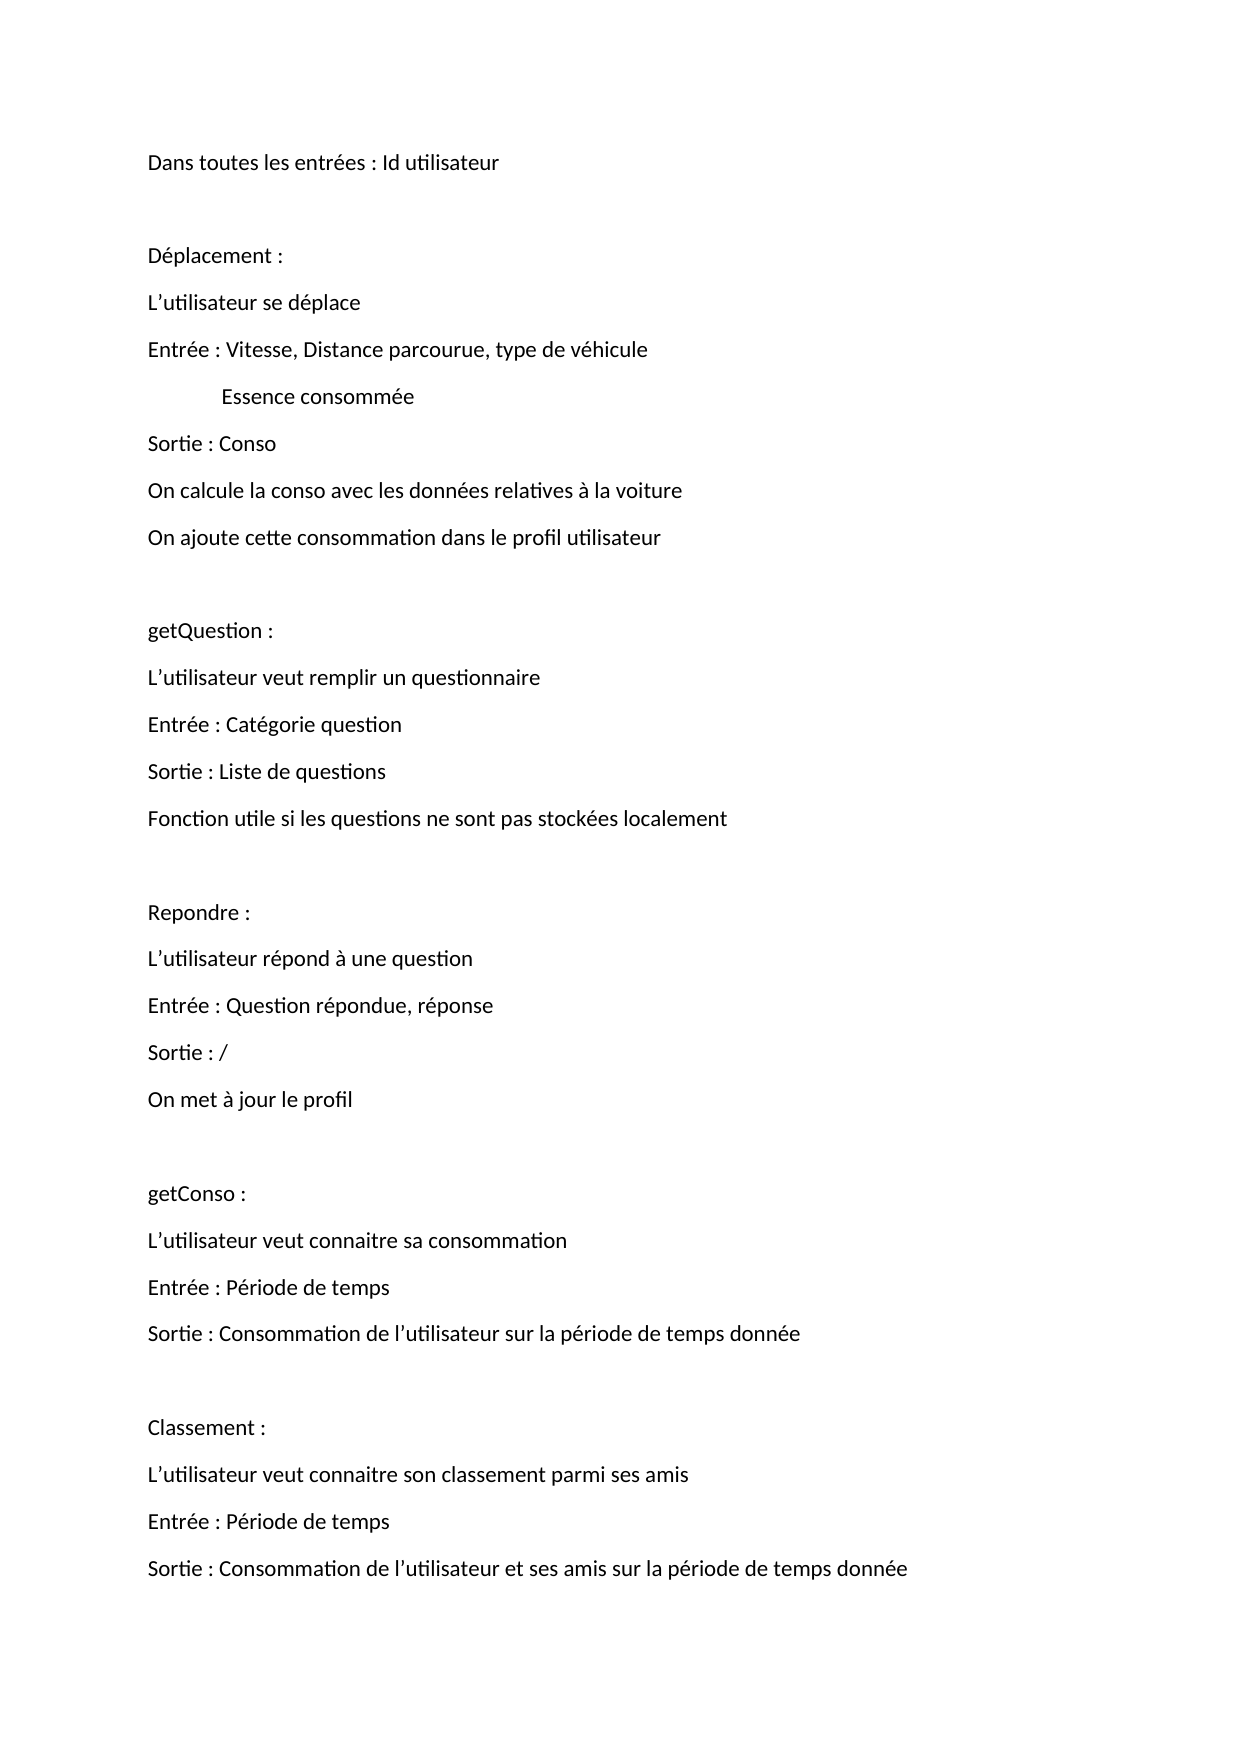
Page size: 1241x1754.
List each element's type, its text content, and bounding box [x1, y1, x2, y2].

text getConso : [148, 1179, 1093, 1207]
text Sortie : Consommation de l’utilisateur et ses amis sur la période de temps donnée [148, 1554, 1093, 1582]
text On ajoute cette consommation dans le profil utilisateur [148, 523, 1093, 551]
text L’utilisateur veut remplir un questionnaire [148, 663, 1093, 691]
text getQuestion : [148, 616, 1093, 644]
text Essence consommée [148, 382, 1093, 410]
text Sortie : Liste de questions [148, 757, 1093, 785]
text Sortie : Consommation de l’utilisateur sur la période de temps donnée [148, 1319, 1093, 1347]
text L’utilisateur se déplace [148, 288, 1093, 316]
text Déplacement : [148, 241, 1093, 269]
text Sortie : Conso [148, 429, 1093, 457]
text L’utilisateur répond à une question [148, 944, 1093, 972]
text L’utilisateur veut connaitre son classement parmi ses amis [148, 1460, 1093, 1488]
text On calcule la conso avec les données relatives à la voiture [148, 476, 1093, 504]
text Entrée : Période de temps [148, 1273, 1093, 1301]
text L’utilisateur veut connaitre sa consommation [148, 1226, 1093, 1254]
text Classement : [148, 1413, 1093, 1441]
text Entrée : Vitesse, Distance parcourue, type de véhicule [148, 335, 1093, 363]
text Repondre : [148, 898, 1093, 926]
text Entrée : Période de temps [148, 1507, 1093, 1535]
text Fonction utile si les questions ne sont pas stockées localement [148, 804, 1093, 832]
text Dans toutes les entrées : Id utilisateur [148, 148, 1093, 176]
text Entrée : Catégorie question [148, 710, 1093, 738]
text Entrée : Question répondue, réponse [148, 991, 1093, 1019]
text On met à jour le profil [148, 1085, 1093, 1113]
text Sortie : / [148, 1038, 1093, 1066]
